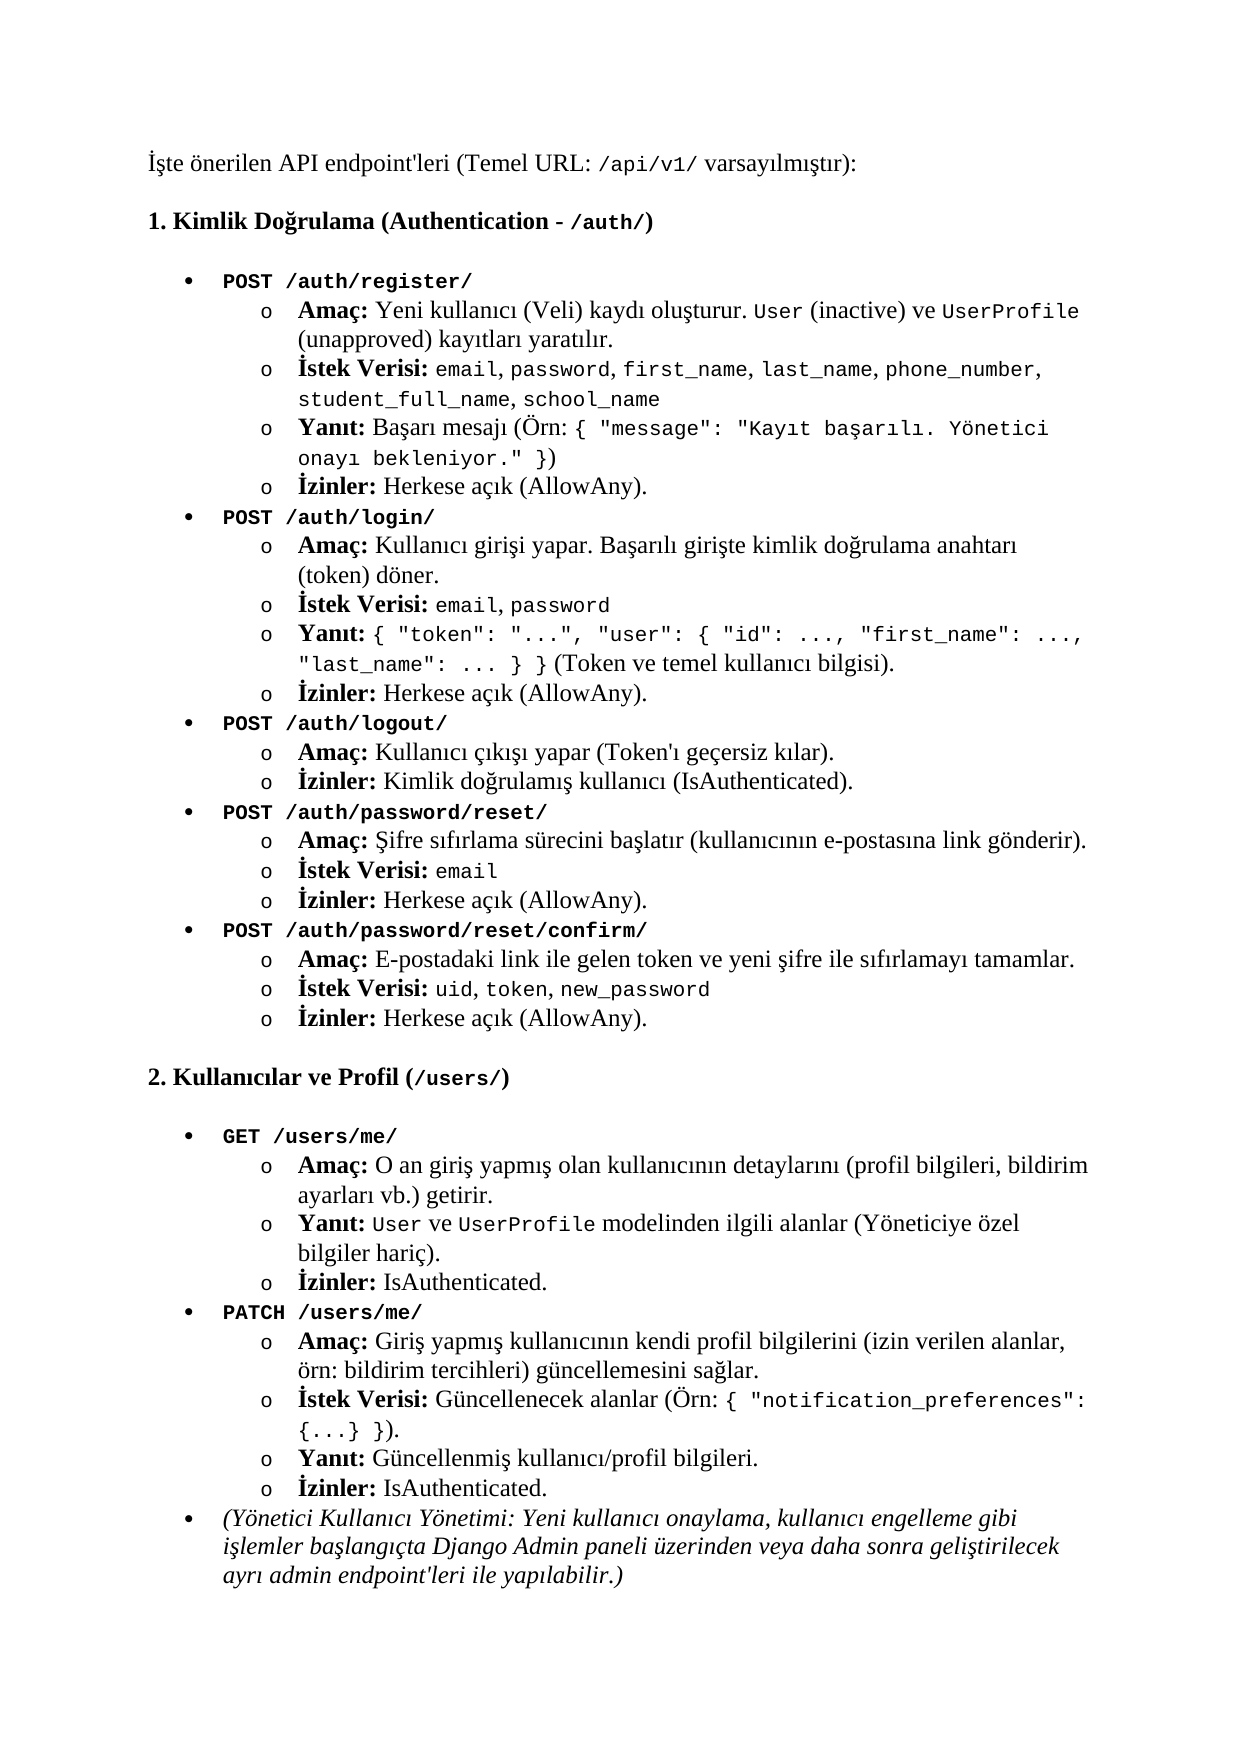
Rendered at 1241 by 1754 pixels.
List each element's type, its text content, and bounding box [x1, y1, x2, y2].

list POST /auth/register/ [185, 265, 1093, 295]
list Yanıt: { "token": "...", "user": { "id": ..., "first_name": ..., "last_name": ... } } (Token ve temel kullanıcı bilgisi). [260, 618, 1093, 678]
list İzinler: IsAuthenticated. [260, 1267, 1093, 1296]
list Yanıt: Başarı mesajı (Örn: { "message": "Kayıt başarılı. Yönetici onayı bekleniyor." }) [260, 412, 1093, 471]
list Amaç: Şifre sıfırlama sürecini başlatır (kullanıcının e-postasına link gönderir). [260, 826, 1093, 855]
list İzinler: Herkese açık (AllowAny). [260, 885, 1093, 914]
list İstek Verisi: uid, token, new_password [260, 973, 1093, 1003]
list Amaç: Kullanıcı çıkışı yapar (Token'ı geçersiz kılar). [260, 737, 1093, 766]
list İzinler: Herkese açık (AllowAny). [260, 1003, 1093, 1033]
list Amaç: Giriş yapmış kullanıcının kendi profil bilgilerini (izin verilen alanlar, örn: bildirim tercihleri) güncellemesini sağlar. [260, 1326, 1093, 1384]
list POST /auth/password/reset/confirm/ [185, 914, 1093, 944]
list POST /auth/login/ [185, 501, 1093, 531]
list İstek Verisi: email, password, first_name, last_name, phone_number, student_full_name, school_name [260, 353, 1093, 412]
list Amaç: E-postadaki link ile gelen token ve yeni şifre ile sıfırlamayı tamamlar. [260, 944, 1093, 973]
list Amaç: Kullanıcı girişi yapar. Başarılı girişte kimlik doğrulama anahtarı (token) döner. [260, 531, 1093, 589]
list İstek Verisi: email, password [260, 589, 1093, 618]
list Amaç: O an giriş yapmış olan kullanıcının detaylarını (profil bilgileri, bildirim ayarları vb.) getirir. [260, 1150, 1093, 1208]
list İzinler: Herkese açık (AllowAny). [260, 678, 1093, 707]
text İşte önerilen API endpoint'leri (Temel URL: /api/v1/ varsayılmıştır): [148, 148, 1093, 177]
list İstek Verisi: email [260, 855, 1093, 885]
list PATCH /users/me/ [185, 1296, 1093, 1326]
list Yanıt: User ve UserProfile modelinden ilgili alanlar (Yöneticiye özel bilgiler hariç). [260, 1208, 1093, 1267]
list POST /auth/password/reset/ [185, 796, 1093, 826]
list İzinler: Herkese açık (AllowAny). [260, 471, 1093, 501]
list İzinler: Kimlik doğrulamış kullanıcı (IsAuthenticated). [260, 766, 1093, 796]
list Yanıt: Güncellenmiş kullanıcı/profil bilgileri. [260, 1443, 1093, 1473]
list (Yönetici Kullanıcı Yönetimi: Yeni kullanıcı onaylama, kullanıcı engelleme gibi işlemler başlangıçta Django Admin paneli üzerinden veya daha sonra geliştirilecek ayrı admin endpoint'leri ile yapılabilir.) [185, 1503, 1093, 1589]
text 2. Kullanıcılar ve Profil (/users/) [148, 1062, 1093, 1091]
list İstek Verisi: Güncellenecek alanlar (Örn: { "notification_preferences": {...} }). [260, 1384, 1093, 1443]
list Amaç: Yeni kullanıcı (Veli) kaydı oluşturur. User (inactive) ve UserProfile (unapproved) kayıtları yaratılır. [260, 295, 1093, 353]
text 1. Kimlik Doğrulama (Authentication - /auth/) [148, 206, 1093, 236]
list İzinler: IsAuthenticated. [260, 1473, 1093, 1503]
list POST /auth/logout/ [185, 707, 1093, 737]
list GET /users/me/ [185, 1121, 1093, 1150]
